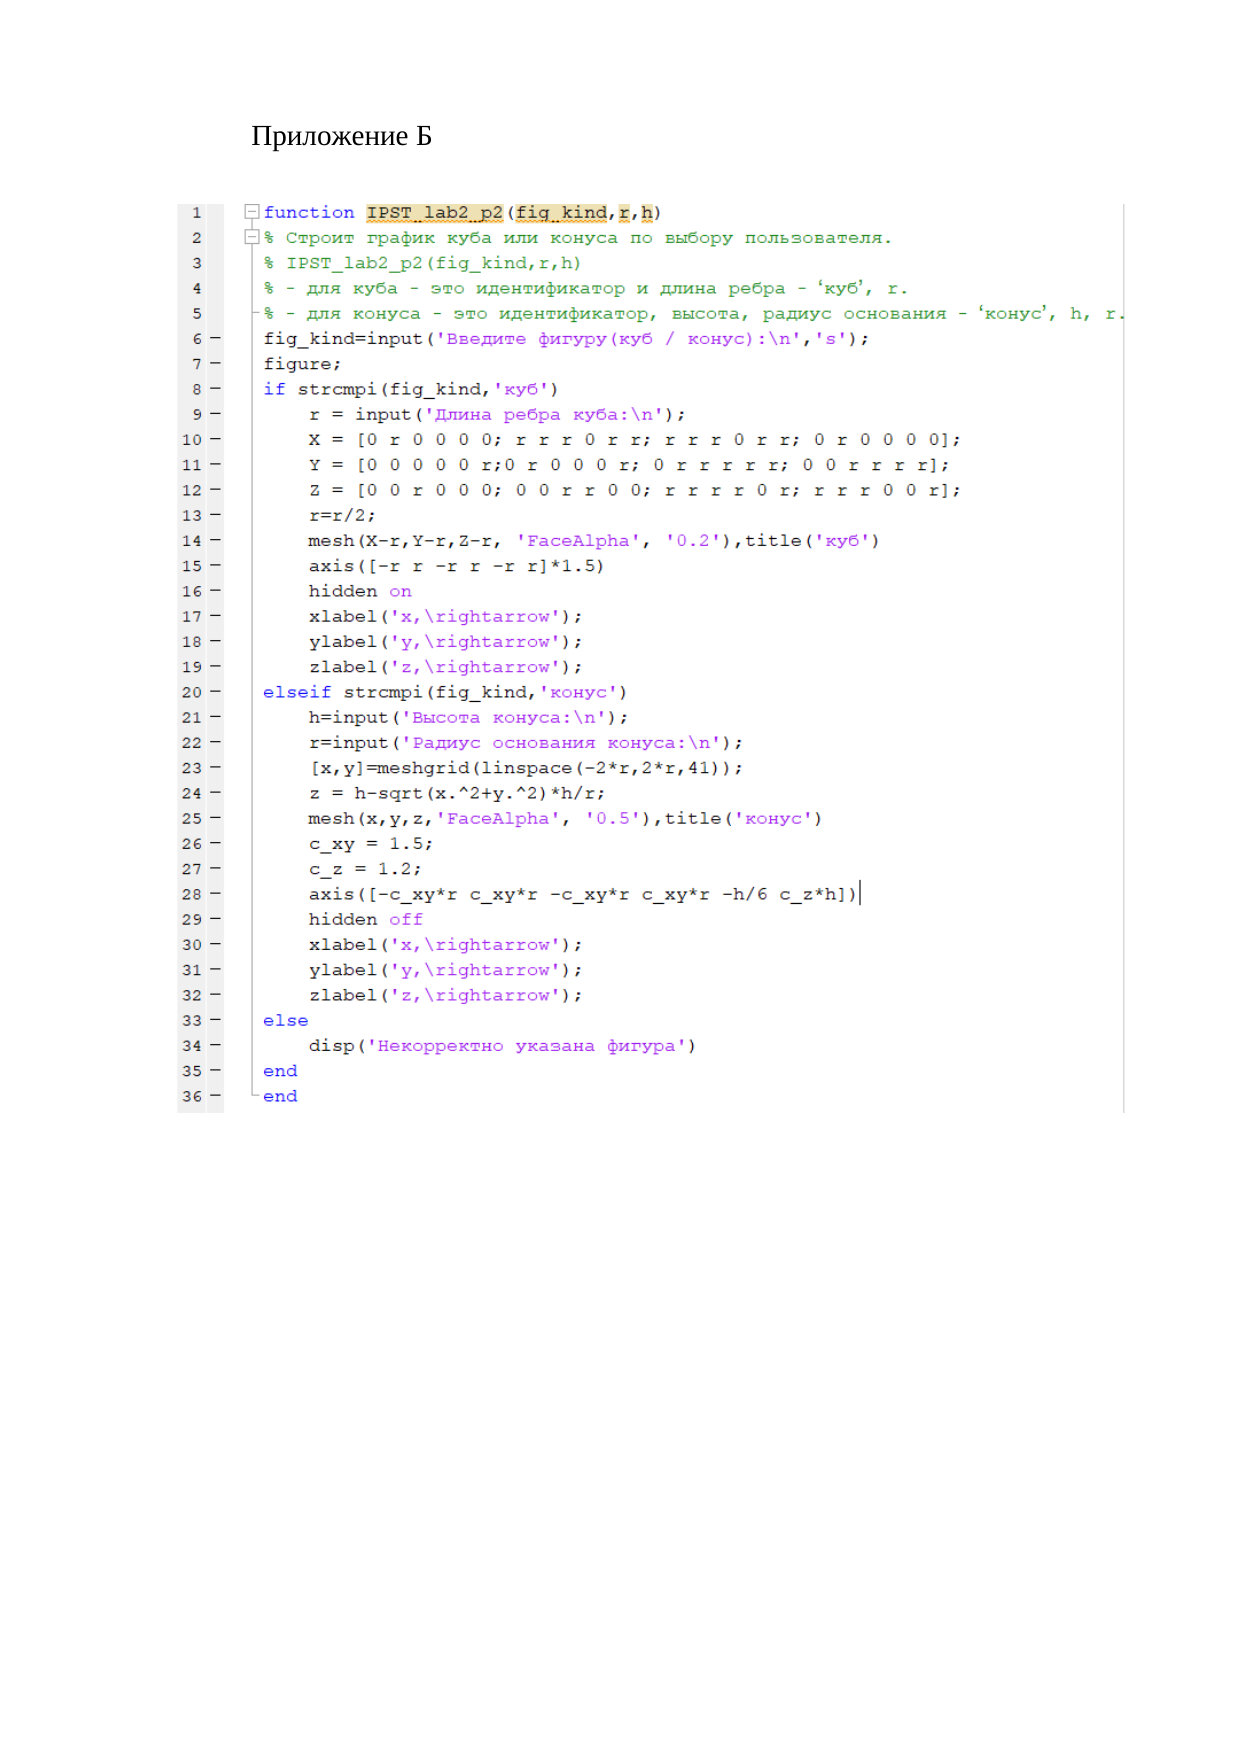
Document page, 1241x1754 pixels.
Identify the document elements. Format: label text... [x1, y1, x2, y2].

picture [177, 204, 1152, 1113]
subtitle Приложение Б [177, 118, 1152, 152]
